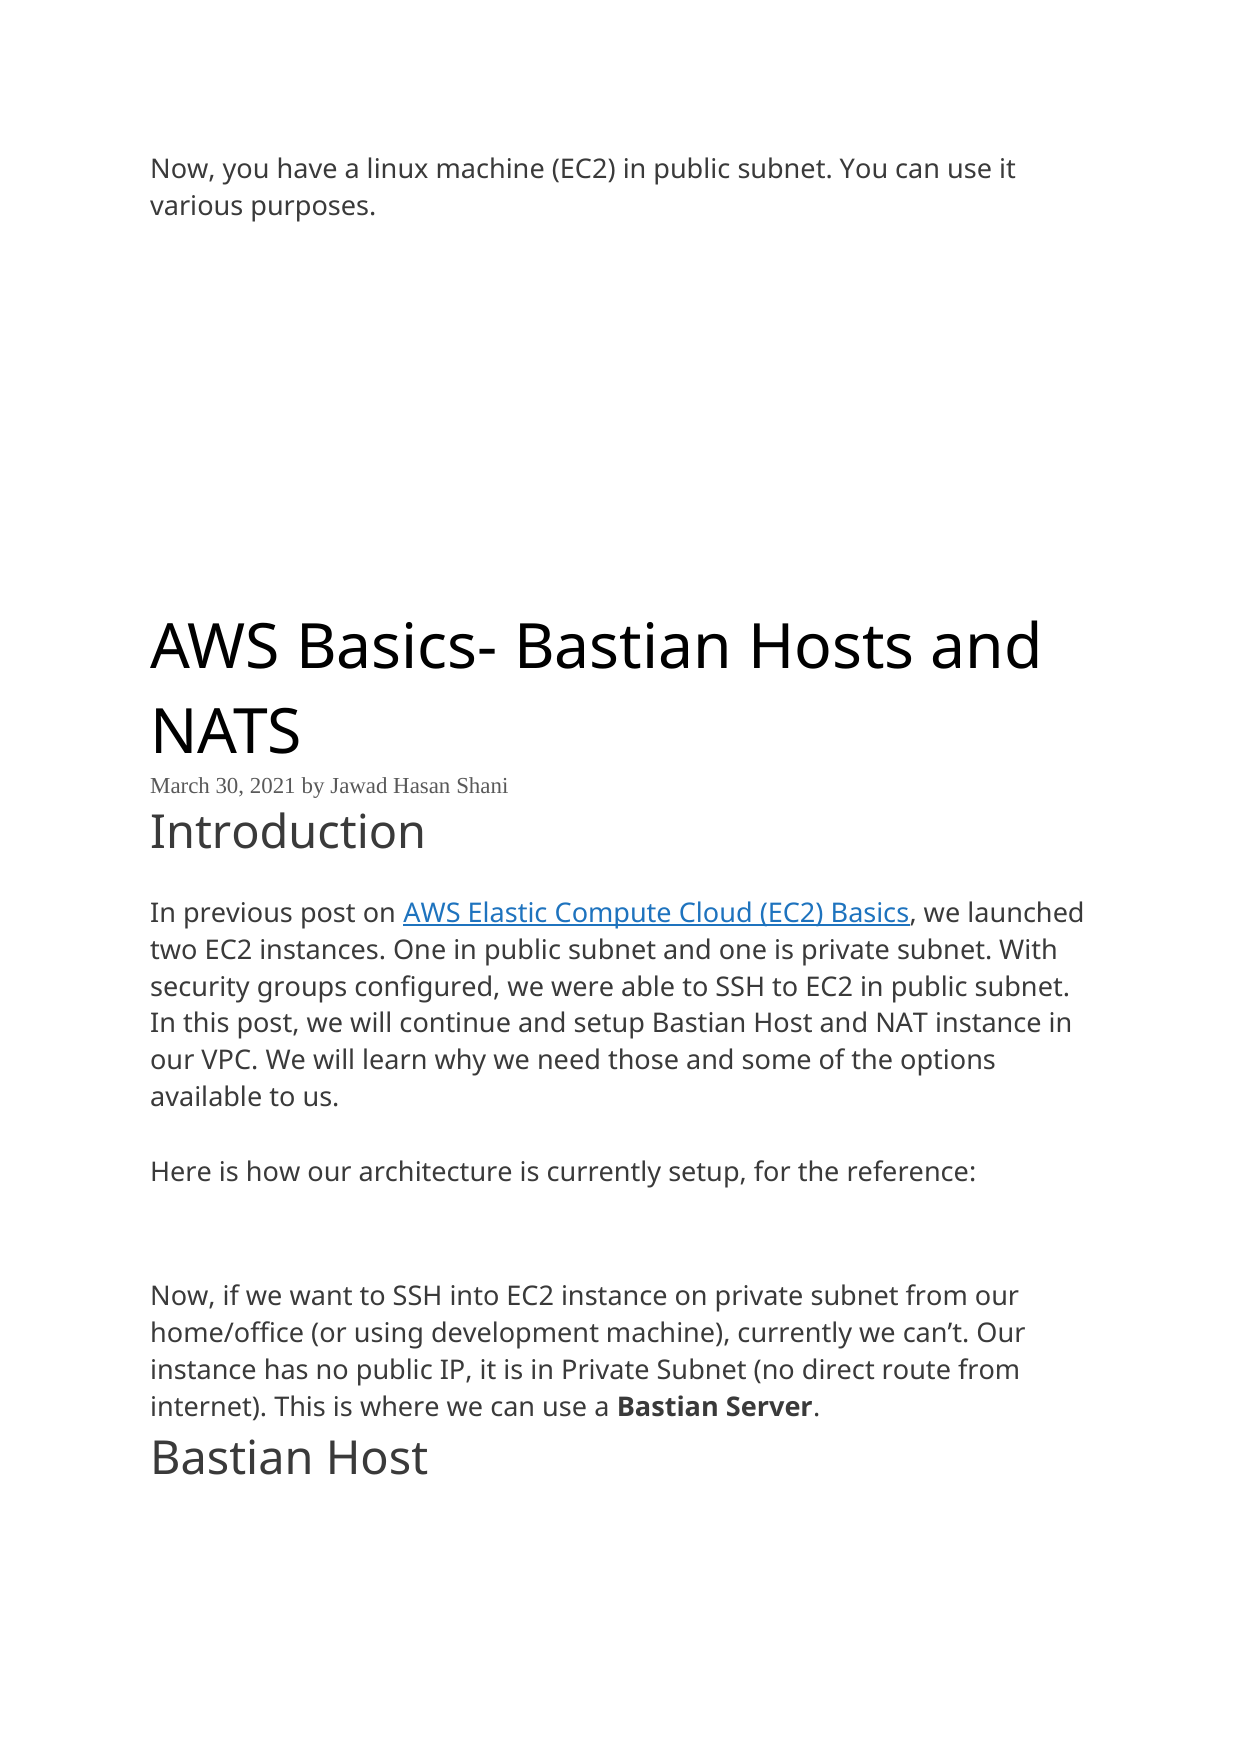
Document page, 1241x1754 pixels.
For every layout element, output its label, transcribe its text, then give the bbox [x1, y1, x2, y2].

text Here is how our architecture is currently setup, for the reference: [150, 1152, 1090, 1189]
text March 30, 2021 by Jawad Hasan Shani [150, 772, 1090, 798]
text In this post, we will continue and setup Bastian Host and NAT instance in our VPC. We will learn why we need those and some of the options available to us. [150, 1004, 1090, 1114]
text AWS Basics- Bastian Hosts and NATS [150, 602, 1090, 772]
text Now, if we want to SSH into EC2 instance on private subnet from our home/office (or using development machine), currently we can’t. Our instance has no public IP, it is in Private Subnet (no direct route from internet). This is where we can use a Bastian Server. [150, 1277, 1090, 1424]
text In previous post on AWS Elastic Compute Cloud (EC2) Basics, we launched two EC2 instances. One in public subnet and one is private subnet. With security groups configured, we were able to SSH to EC2 in public subnet. [150, 893, 1090, 1004]
text Bastian Host [150, 1424, 1090, 1488]
text Introduction [150, 798, 1090, 862]
text Now, you have a linux machine (EC2) in public subnet. You can use it various purposes. [150, 150, 1090, 224]
